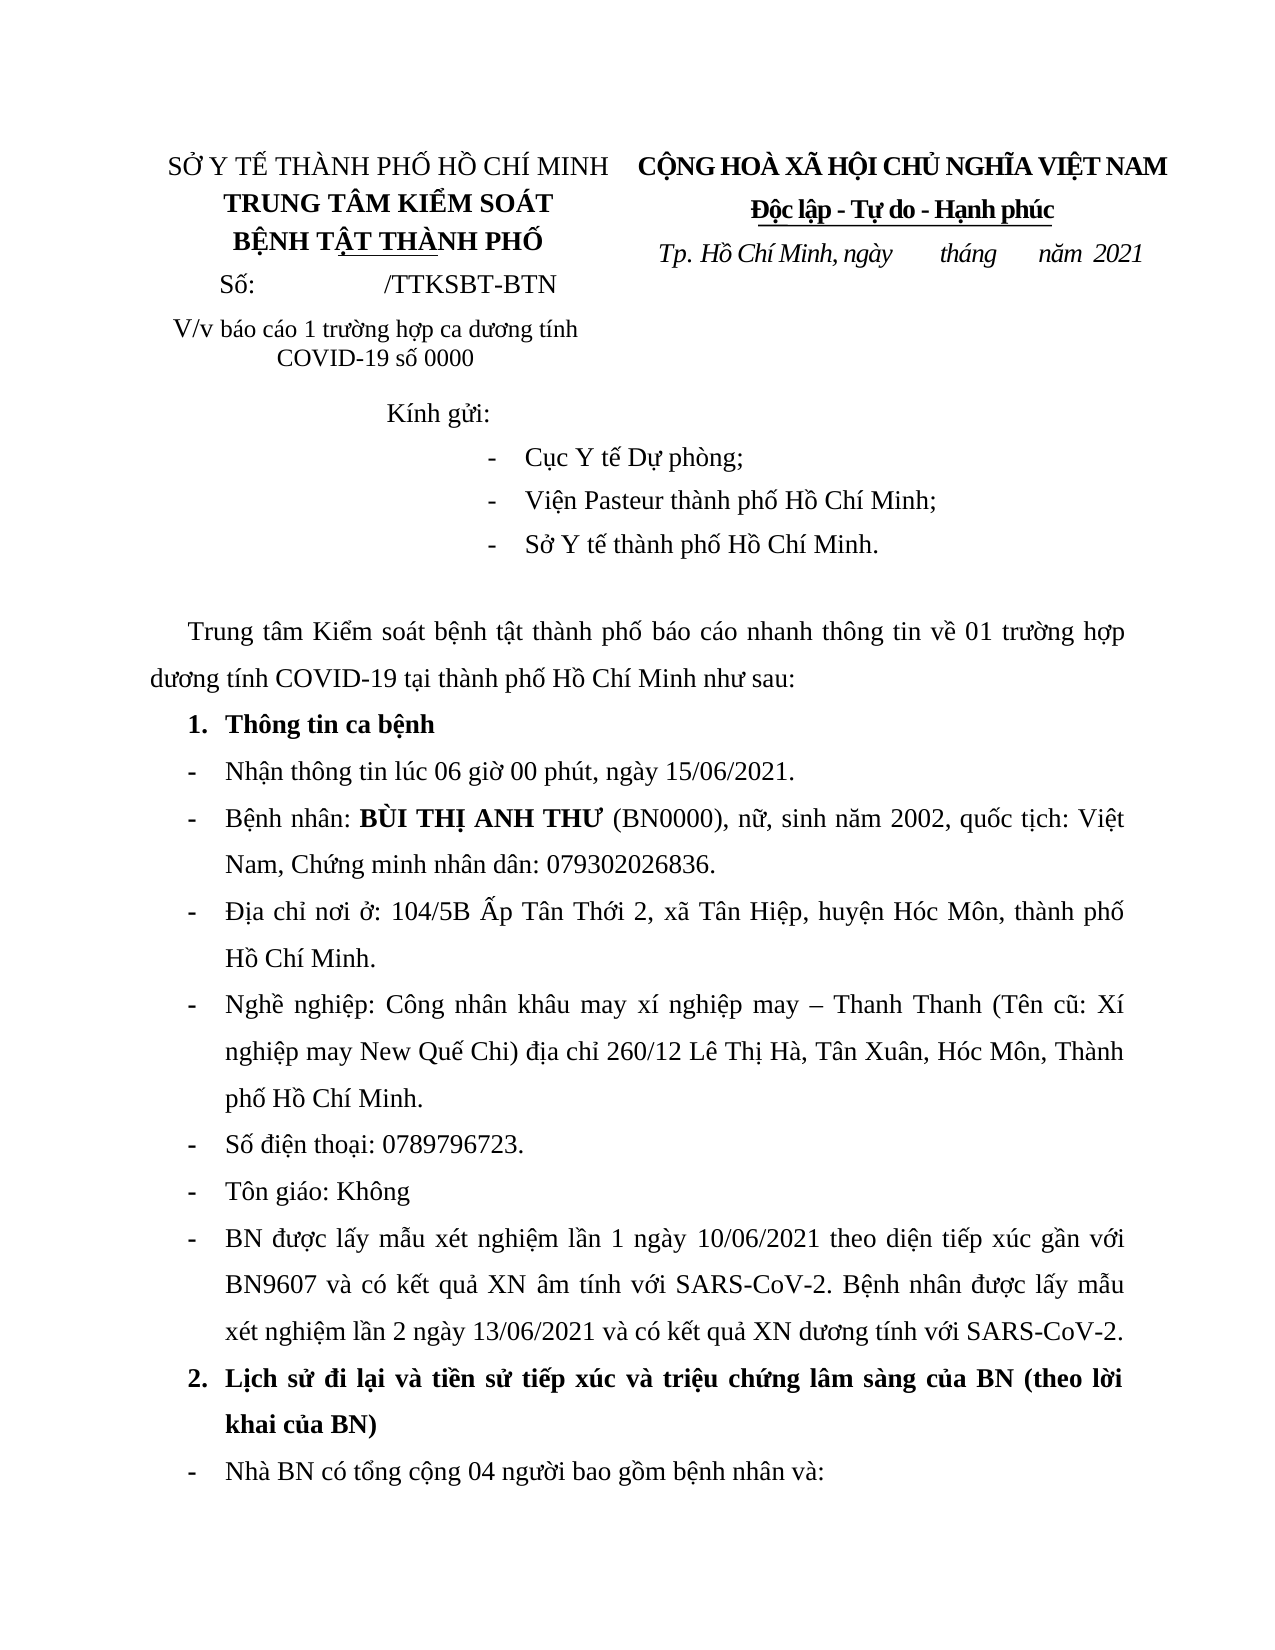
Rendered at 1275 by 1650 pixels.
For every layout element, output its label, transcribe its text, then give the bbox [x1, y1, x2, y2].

table_header CỘNG HOÀ XÃ HỘI CHỦ NGHĨA VIỆT NAM Độc lập - Tự do - Hạnh phúc Tp. Hồ Chí Minh, ngày tháng năm 2021 [626, 150, 1179, 384]
list Số điện thoại: 0789796723. [187, 1128, 1125, 1160]
list Bệnh nhân: BÙI THỊ ANH THƯ (BN0000), nữ, sinh năm 2002, quốc tịch: Việt Nam, Chứng minh nhân dân: 079302026836. [187, 802, 1125, 880]
list Cục Y tế Dự phòng; [487, 441, 1125, 472]
list Nhận thông tin lúc 06 giờ 00 phút, ngày 15/06/2021. [187, 755, 1125, 786]
table_header SỞ Y TẾ THÀNH PHỐ HỒ CHÍ MINH TRUNG TÂM KIỂM SOÁT BỆNH TẬT THÀNH PHỐ Số: /TTKSBT-BTN V/v báo cáo 1 trường hợp ca dương tính COVID-19 số 0000 [150, 150, 626, 384]
text Kính gửi: [150, 397, 1125, 428]
list Lịch sử đi lại và tiền sử tiếp xúc và triệu chứng lâm sàng của BN (theo lời khai của BN) [187, 1362, 1125, 1440]
list Sở Y tế thành phố Hồ Chí Minh. [487, 528, 1125, 559]
list Nhà BN có tổng cộng 04 người bao gồm bệnh nhân và: [187, 1455, 1125, 1486]
list BN được lấy mẫu xét nghiệm lần 1 ngày 10/06/2021 theo diện tiếp xúc gần với BN9607 và có kết quả XN âm tính với SARS-CoV-2. Bệnh nhân được lấy mẫu xét nghiệm lần 2 ngày 13/06/2021 và có kết quả XN dương tính với SARS-CoV-2. [187, 1222, 1125, 1346]
text Trung tâm Kiểm soát bệnh tật thành phố báo cáo nhanh thông tin về 01 trường hợp dương tính COVID-19 tại thành phố Hồ Chí Minh như sau: [150, 615, 1125, 693]
list Viện Pasteur thành phố Hồ Chí Minh; [487, 484, 1125, 515]
list Thông tin ca bệnh [187, 708, 1125, 740]
list Nghề nghiệp: Công nhân khâu may xí nghiệp may – Thanh Thanh (Tên cũ: Xí nghiệp may New Quế Chi) địa chỉ 260/12 Lê Thị Hà, Tân Xuân, Hóc Môn, Thành phố Hồ Chí Minh. [187, 988, 1125, 1113]
list Địa chỉ nơi ở: 104/5B Ấp Tân Thới 2, xã Tân Hiệp, huyện Hóc Môn, thành phố Hồ Chí Minh. [187, 895, 1125, 973]
list Tôn giáo: Không [187, 1175, 1125, 1206]
